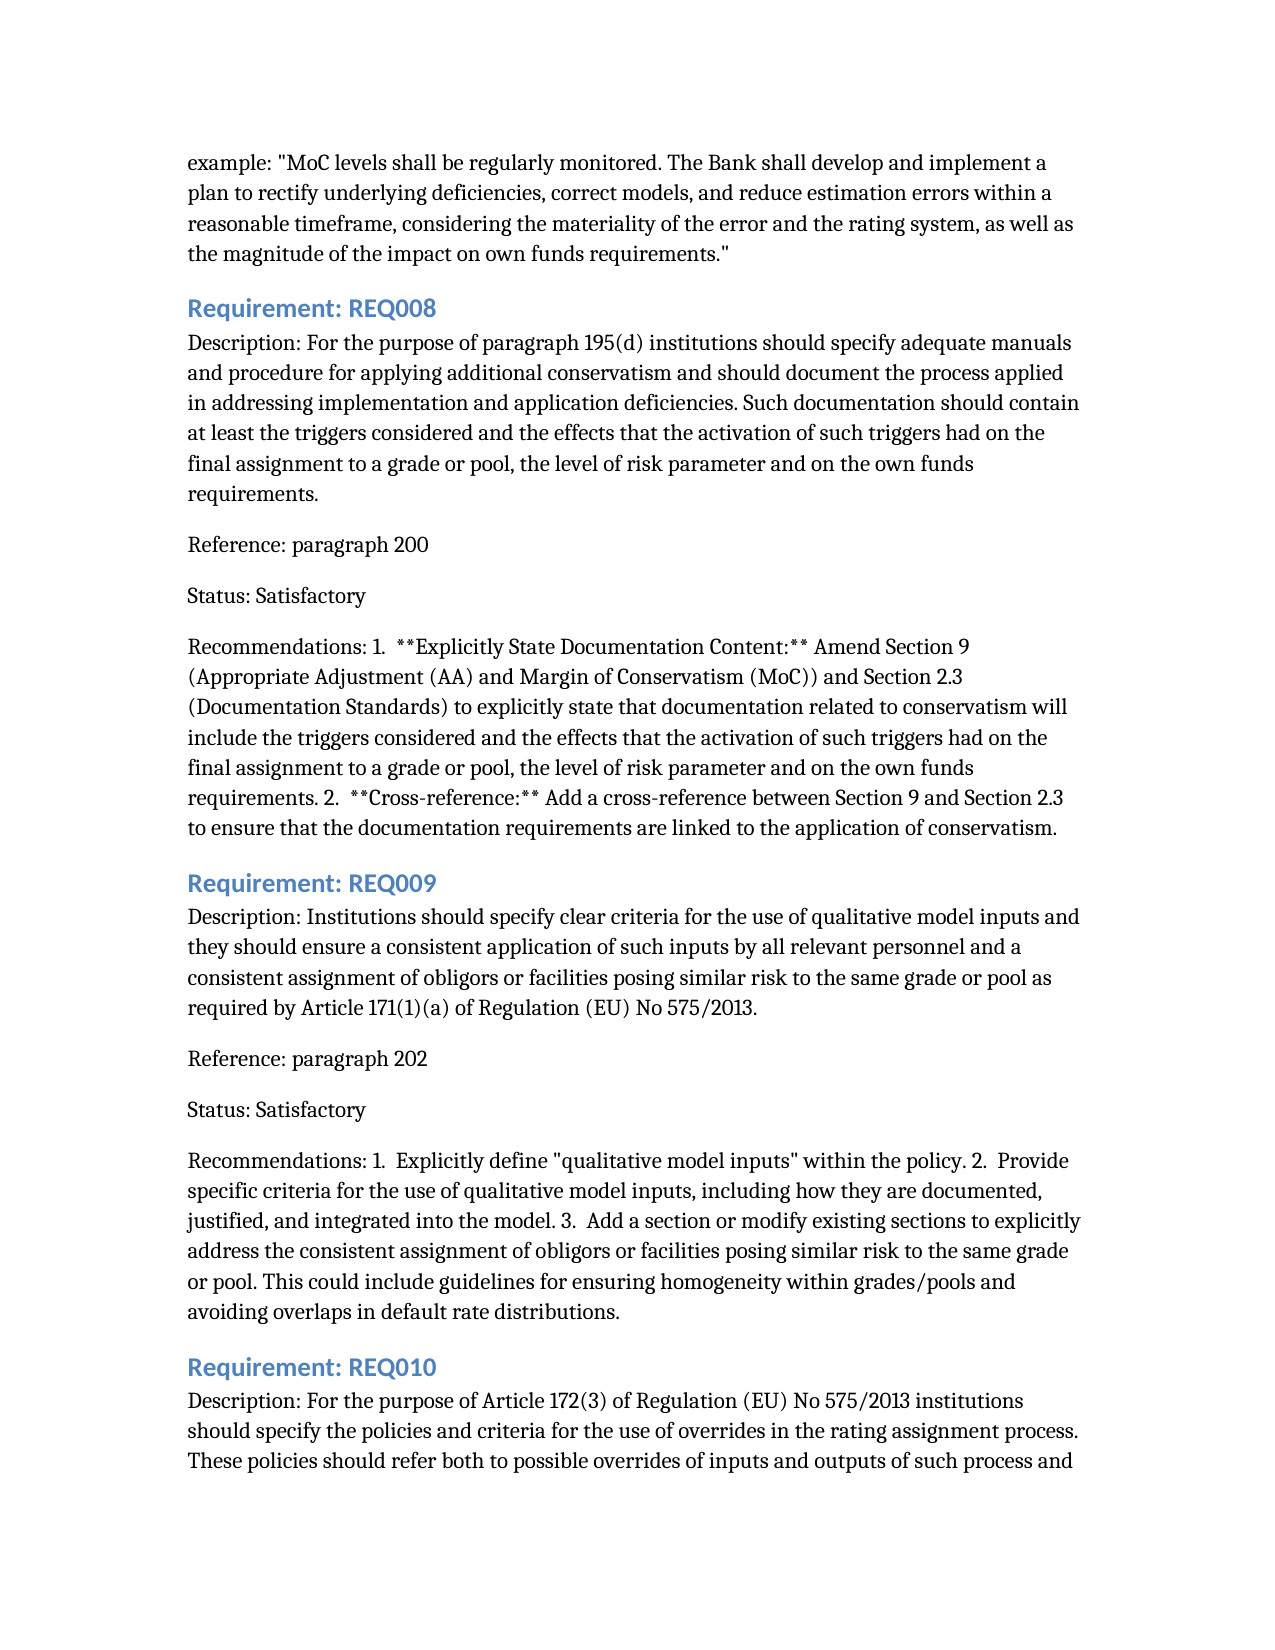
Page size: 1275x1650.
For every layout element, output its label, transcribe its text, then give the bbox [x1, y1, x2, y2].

text Reference: paragraph 200 [187, 532, 1087, 558]
text Description: Institutions should specify clear criteria for the use of qualitative model inputs and they should ensure a consistent application of such inputs by all relevant personnel and a consistent assignment of obligors or facilities posing similar risk to the same grade or pool as required by Article 171(1)(a) of Regulation (EU) No 575/2013. [187, 904, 1087, 1021]
subtitle Requirement: REQ008 [187, 292, 1087, 325]
text Description: For the purpose of paragraph 195(d) institutions should specify adequate manuals and procedure for applying additional conservatism and should document the process applied in addressing implementation and application deficiencies. Such documentation should contain at least the triggers considered and the effects that the activation of such triggers had on the final assignment to a grade or pool, the level of risk parameter and on the own funds requirements. [187, 329, 1087, 507]
text Recommendations: 1. Explicitly define "qualitative model inputs" within the policy. 2. Provide specific criteria for the use of qualitative model inputs, including how they are documented, justified, and integrated into the model. 3. Add a section or modify existing sections to explicitly address the consistent assignment of obligors or facilities posing similar risk to the same grade or pool. This could include guidelines for ensuring homogeneity within grades/pools and avoiding overlaps in default rate distributions. [187, 1148, 1087, 1325]
text Status: Satisfactory [187, 583, 1087, 609]
text Status: Satisfactory [187, 1097, 1087, 1123]
text Recommendations: 1. **Explicitly State Documentation Content:** Amend Section 9 (Appropriate Adjustment (AA) and Margin of Conservatism (MoC)) and Section 2.3 (Documentation Standards) to explicitly state that documentation related to conservatism will include the triggers considered and the effects that the activation of such triggers had on the final assignment to a grade or pool, the level of risk parameter and on the own funds requirements. 2. **Cross-reference:** Add a cross-reference between Section 9 and Section 2.3 to ensure that the documentation requirements are linked to the application of conservatism. [187, 634, 1087, 841]
subtitle Requirement: REQ010 [187, 1350, 1087, 1383]
subtitle Requirement: REQ009 [187, 866, 1087, 899]
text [187, 1388, 1087, 1474]
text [187, 150, 1087, 267]
text Reference: paragraph 202 [187, 1046, 1087, 1072]
